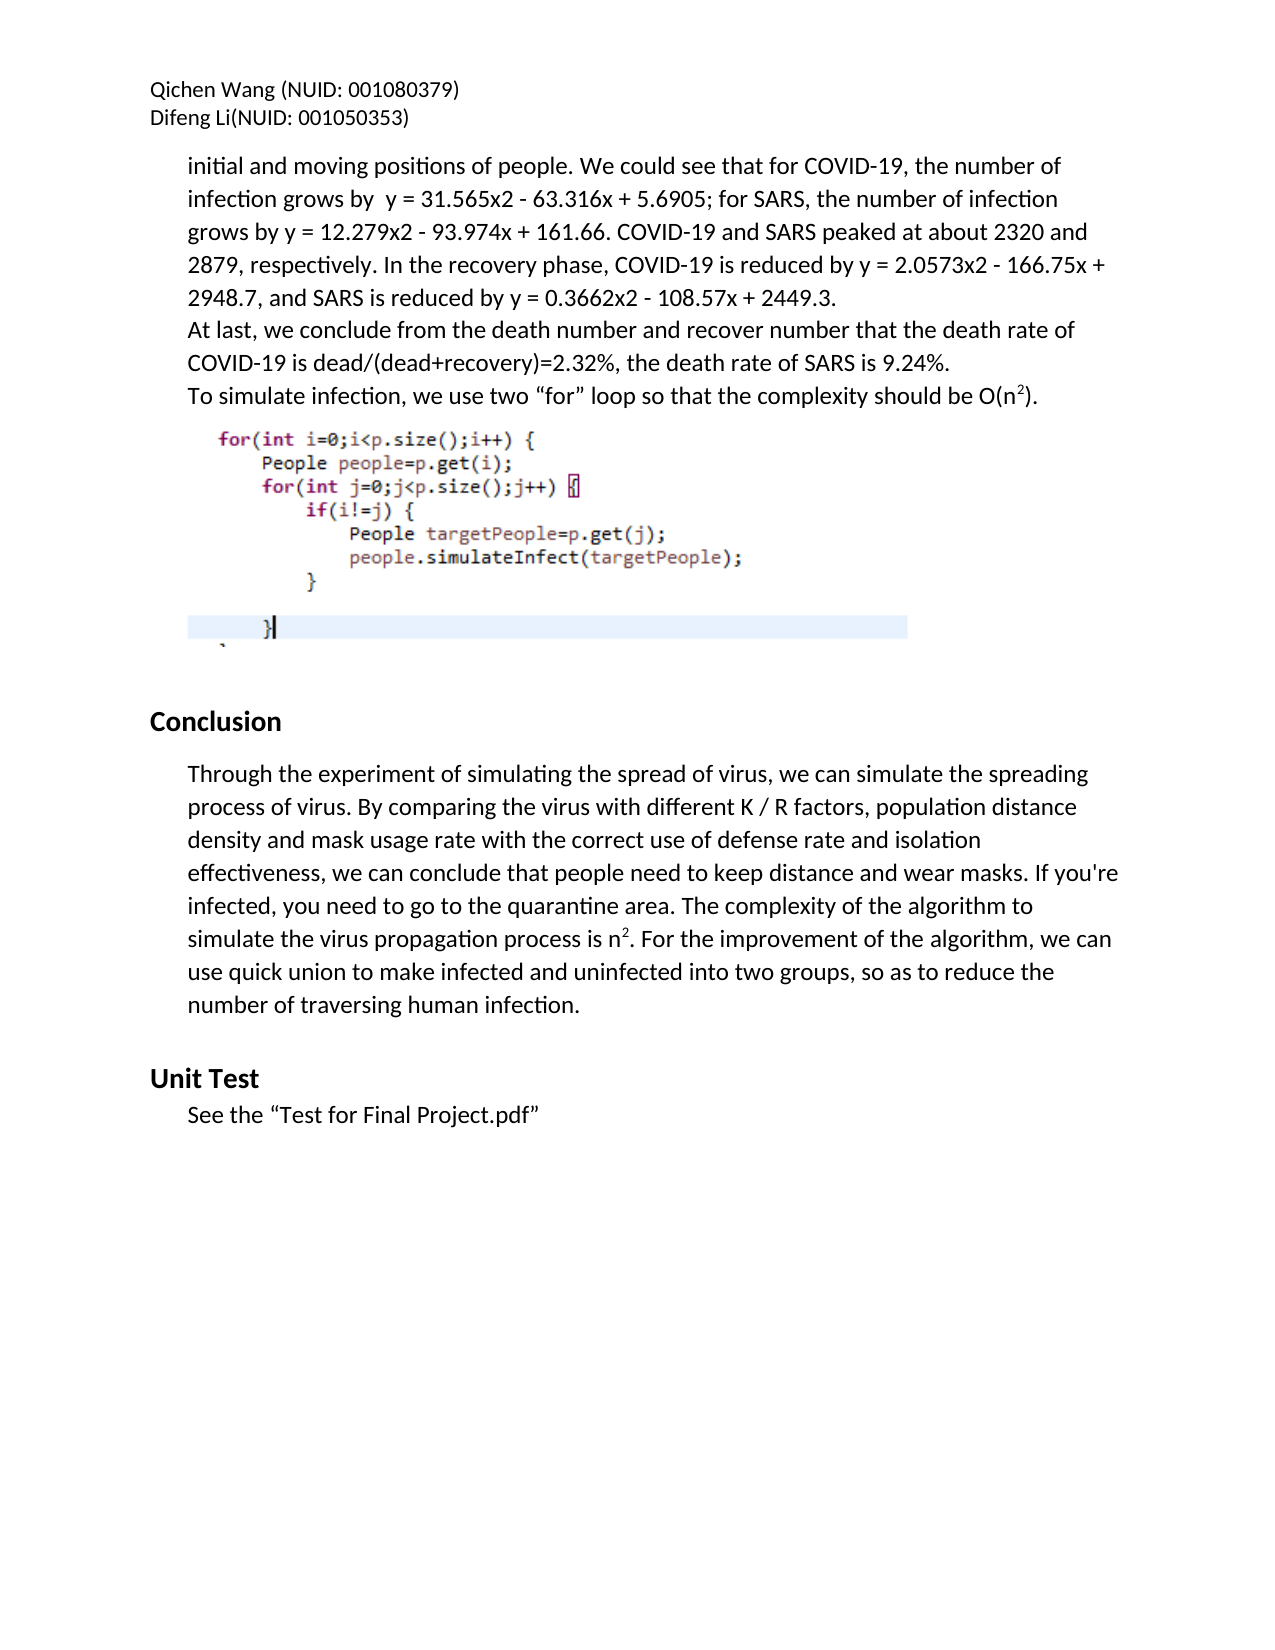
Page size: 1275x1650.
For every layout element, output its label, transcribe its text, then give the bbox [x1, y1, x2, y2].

text Conclusion [150, 703, 1125, 739]
list Unit Test [150, 1060, 1125, 1096]
list See the “Test for Final Project.pdf” [187, 1099, 1125, 1129]
list Through the experiment of simulating the spread of virus, we can simulate the spreading process of virus. By comparing the virus with different K / R factors, population distance density and mask usage rate with the correct use of defense rate and isolation effectiveness, we can conclude that people need to keep distance and wear masks. If you're infected, you need to go to the quarantine area. The complexity of the algorithm to simulate the virus propagation process is n2. For the improvement of the algorithm, we can use quick union to make infected and uninfected into two groups, so as to reduce the number of traversing human infection. [187, 758, 1125, 1019]
list At last, we conclude from the death number and recover number that the death rate of COVID-19 is dead/(dead+recovery)=2.32%, the death rate of SARS is 9.24%. [187, 314, 1125, 378]
picture [187, 413, 908, 647]
list To simulate infection, we use two “for” loop so that the complexity should be O(n2). [187, 380, 1125, 411]
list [187, 150, 1125, 312]
